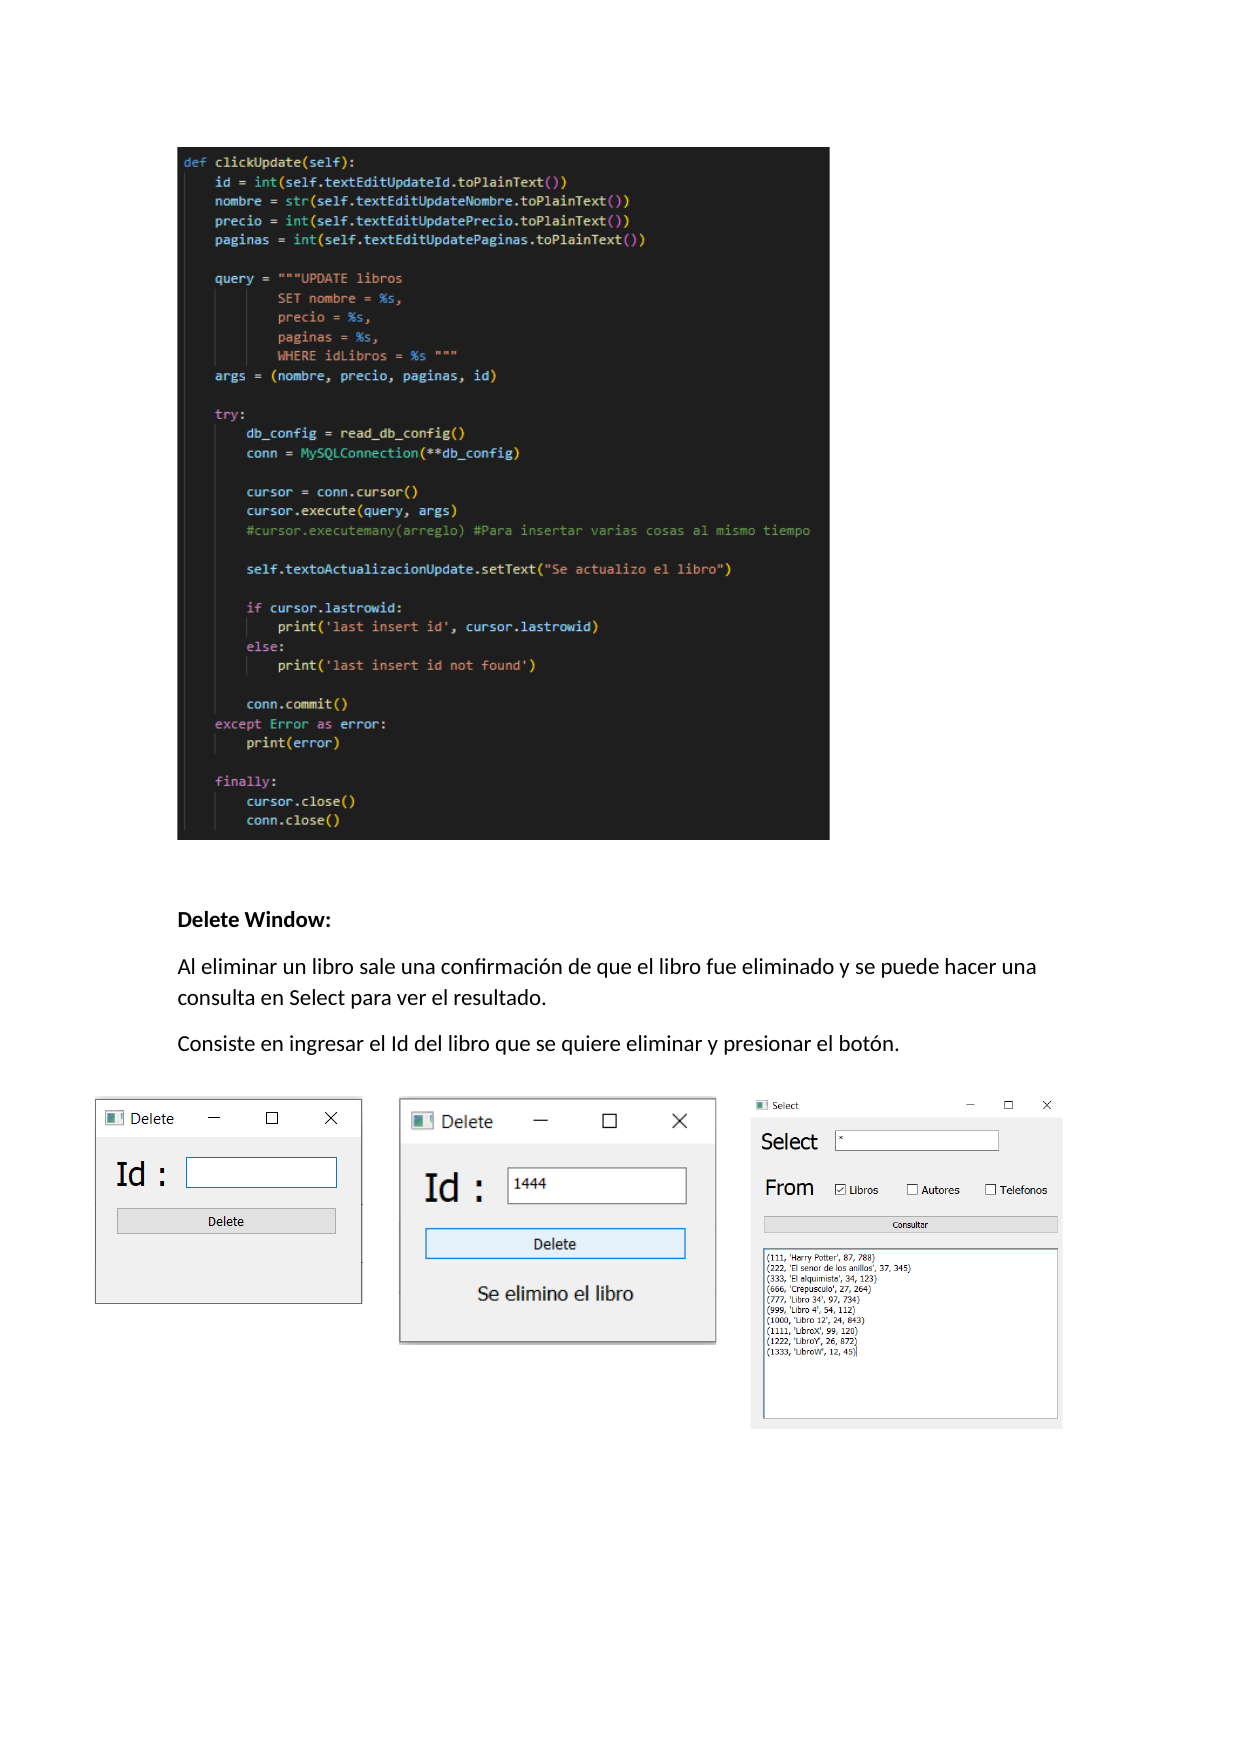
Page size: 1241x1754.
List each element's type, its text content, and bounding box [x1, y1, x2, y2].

picture [750, 1093, 1063, 1428]
picture [93, 1096, 363, 1303]
picture [397, 1096, 717, 1343]
text Consiste en ingresar el Id del libro que se quiere eliminar y presionar el botón. [177, 1029, 1063, 1058]
text Delete Window: [177, 906, 1063, 934]
text Al eliminar un libro sale una confirmación de que el libro fue eliminado y se puede hacer una consulta en Select para ver el resultado. [177, 952, 1063, 1011]
picture [177, 147, 830, 840]
